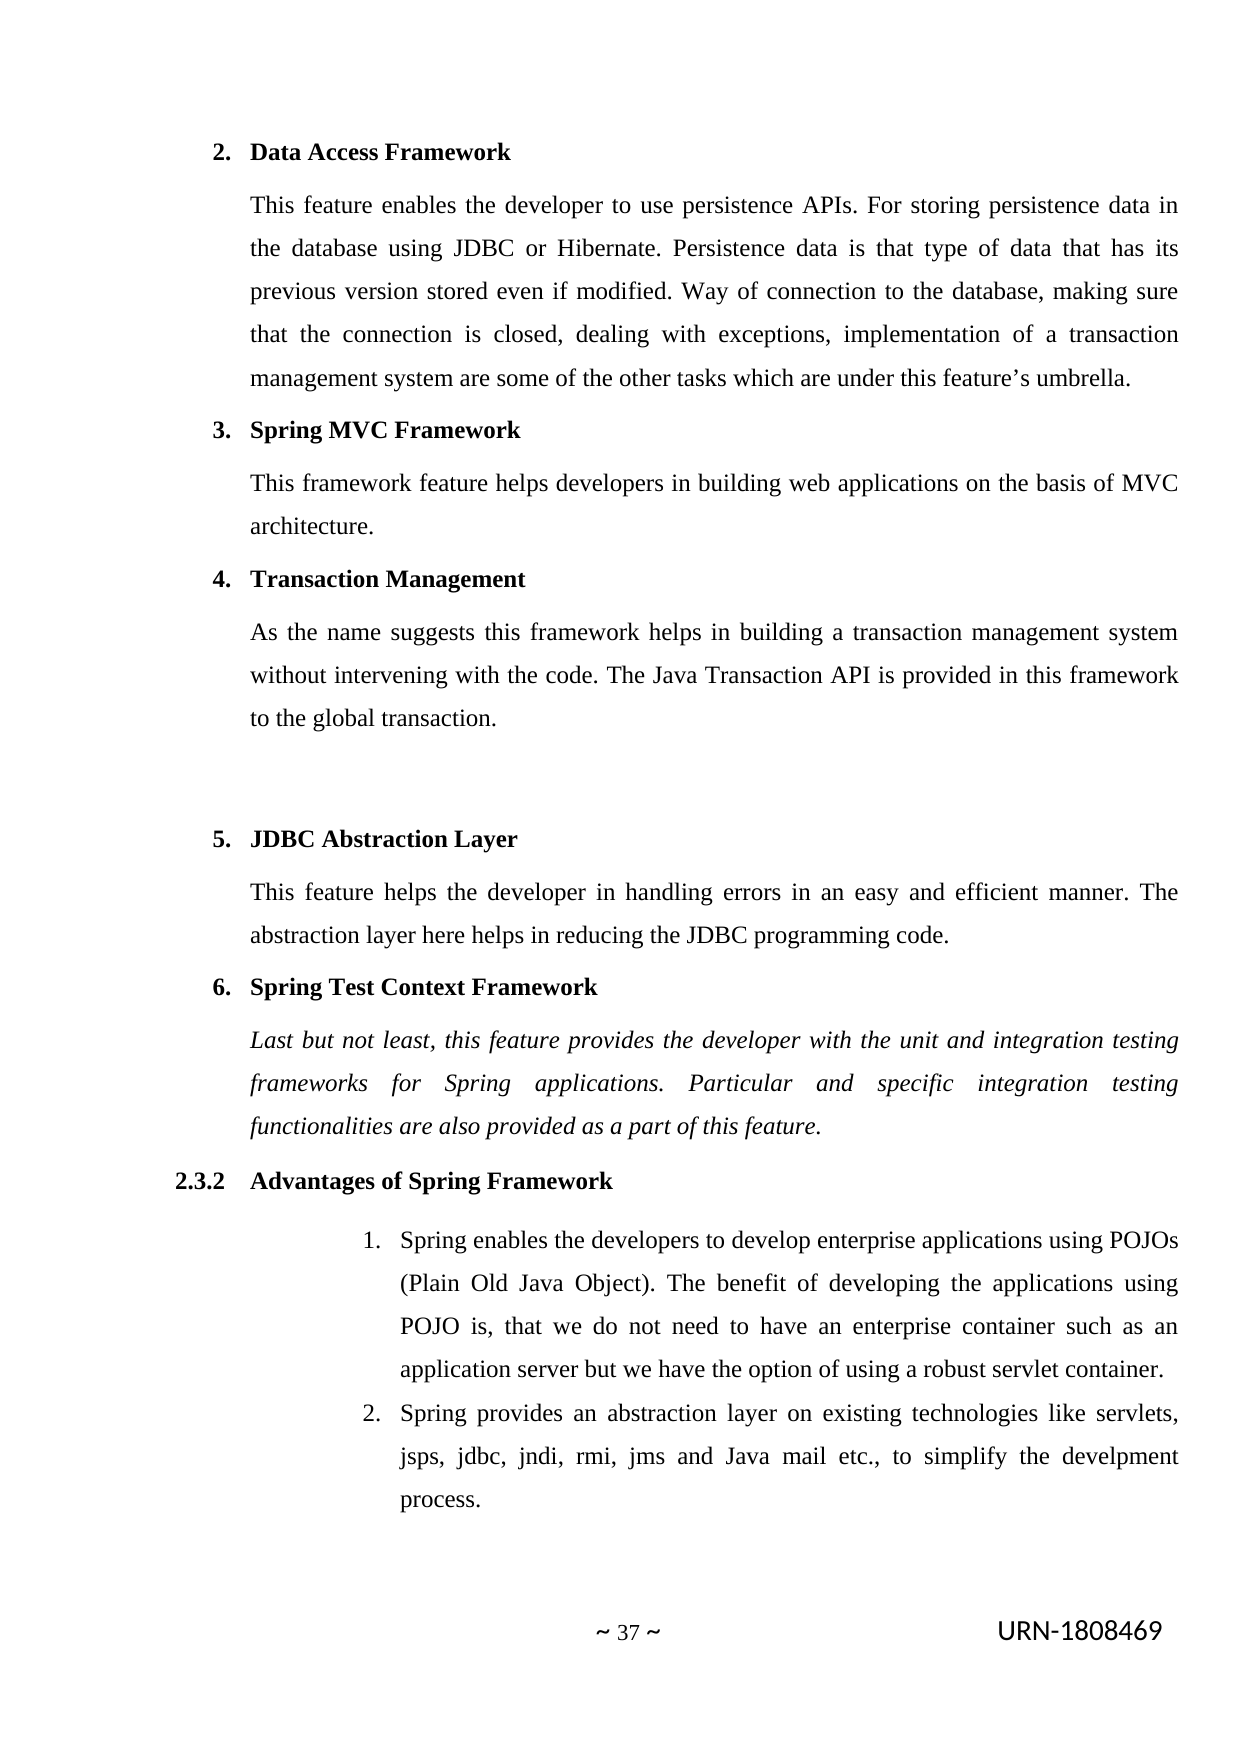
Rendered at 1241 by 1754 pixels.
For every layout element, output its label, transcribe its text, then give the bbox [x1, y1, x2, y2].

subtitle Data Access Framework [212, 137, 1180, 166]
subtitle Spring MVC Framework [212, 415, 1180, 444]
subtitle Transaction Management [212, 564, 1180, 593]
subtitle As the name suggests this framework helps in building a transaction management system without intervening with the code. The Java Transaction API is provided in this framework to the global transaction. [250, 617, 1180, 732]
list Spring enables the developers to develop enterprise applications using POJOs (Plain Old Java Object). The benefit of developing the applications using POJO is, that we do not need to have an enterprise container such as an application server but we have the option of using a robust servlet container. [362, 1225, 1180, 1383]
subtitle Last but not least, this feature provides the developer with the unit and integration testing frameworks for Spring applications. Particular and specific integration testing functionalities are also provided as a part of this feature. [250, 1025, 1180, 1140]
subtitle Advantages of Spring Framework [175, 1164, 1180, 1196]
subtitle JDBC Abstraction Layer [212, 824, 1180, 853]
subtitle This feature enables the developer to use persistence APIs. For storing persistence data in the database using JDBC or Hibernate. Persistence data is that type of data that has its previous version stored even if modified. Way of connection to the database, making sure that the connection is closed, dealing with exceptions, implementation of a transaction management system are some of the other tasks which are under this feature’s umbrella. [250, 190, 1180, 391]
subtitle This framework feature helps developers in building web applications on the basis of MVC architecture. [250, 468, 1180, 540]
list Spring provides an abstraction layer on existing technologies like servlets, jsps, jdbc, jndi, rmi, jms and Java mail etc., to simplify the develpment process. [362, 1398, 1180, 1513]
subtitle This feature helps the developer in handling errors in an easy and efficient manner. The abstraction layer here helps in reducing the JDBC programming code. [250, 877, 1180, 948]
subtitle Spring Test Context Framework [212, 972, 1180, 1001]
